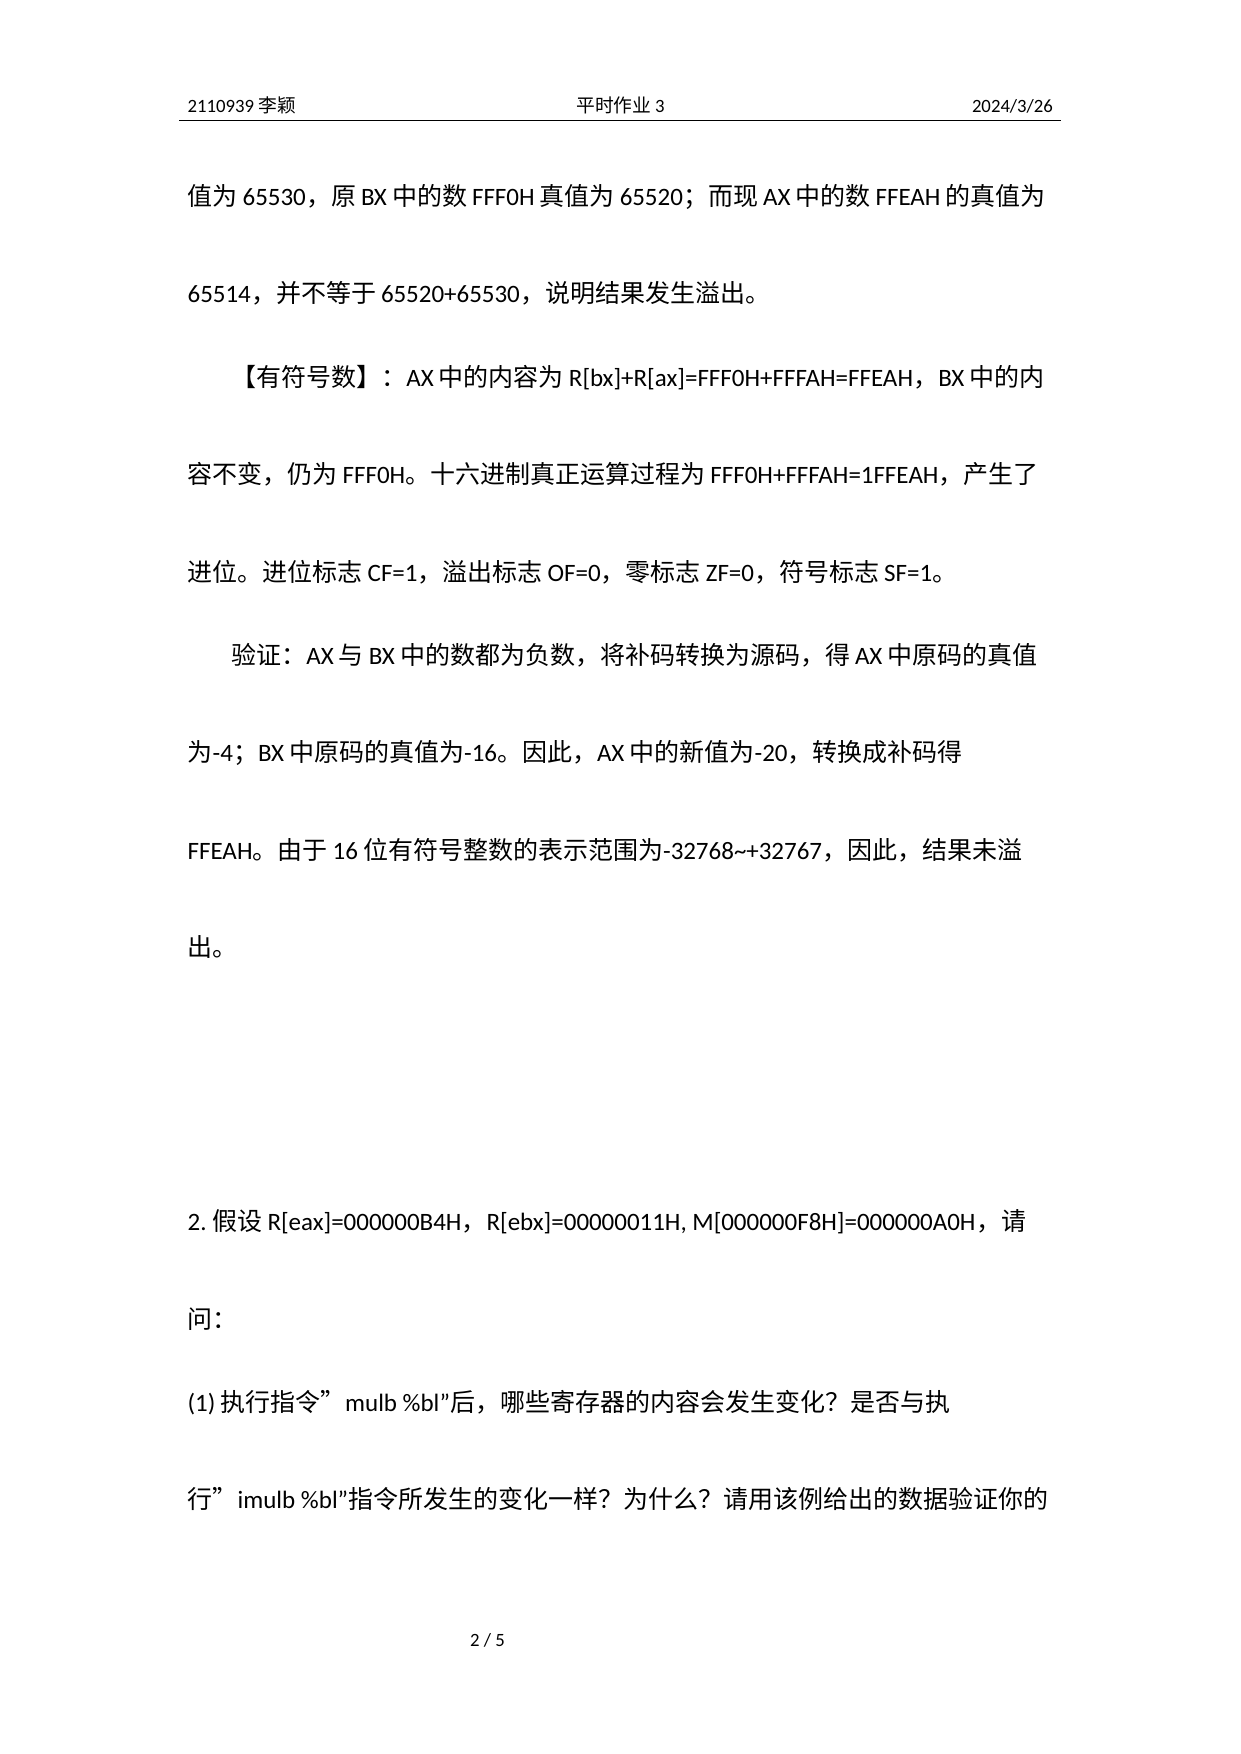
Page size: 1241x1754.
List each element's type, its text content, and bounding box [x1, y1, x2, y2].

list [187, 1368, 1053, 1530]
list 【有符号数】：AX中的内容为R[bx]+R[ax]=FFF0H+FFFAH=FFEAH，BX中的内容不变，仍为FFF0H。十六进制真正运算过程为FFF0H+FFFAH=1FFEAH，产生了进位。进位标志CF=1，溢出标志OF=0，零标志ZF=0，符号标志SF=1。 [187, 343, 1053, 603]
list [187, 162, 1053, 324]
list 验证：AX与BX中的数都为负数，将补码转换为源码，得AX中原码的真值为-4；BX中原码的真值为-16。因此，AX中的新值为-20，转换成补码得FFEAH。由于16位有符号整数的表示范围为-32768~+32767，因此，结果未溢出。 [187, 621, 1053, 978]
list 假设R[eax]=000000B4H，R[ebx]=00000011H, M[000000F8H]=000000A0H，请问： [187, 1187, 1053, 1350]
